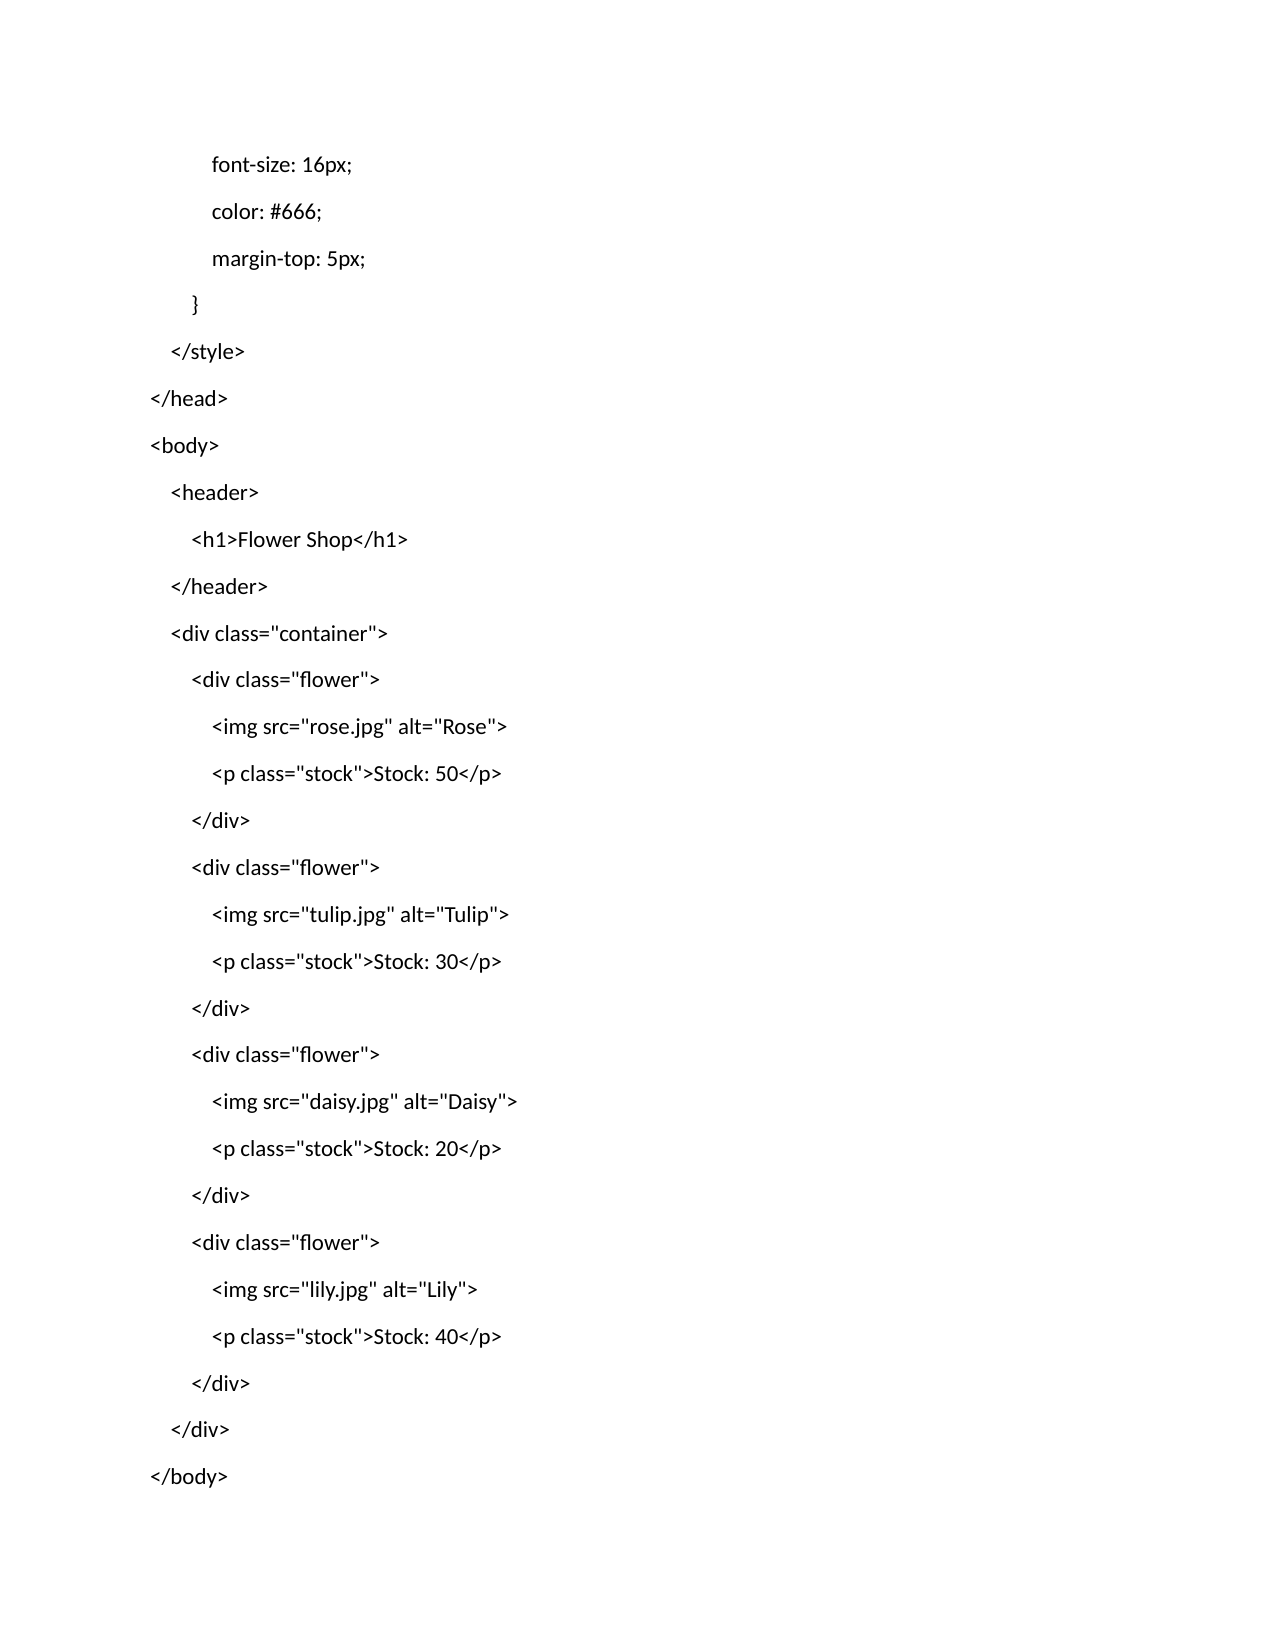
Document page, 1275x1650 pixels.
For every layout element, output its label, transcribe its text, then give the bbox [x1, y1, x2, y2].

text <p class="stock">Stock: 50</p> [150, 759, 1125, 787]
text <div class="flower"> [150, 853, 1125, 881]
text </div> [150, 1369, 1125, 1397]
text <div class="container"> [150, 619, 1125, 647]
text </div> [150, 806, 1125, 834]
text color: #666; [150, 197, 1125, 225]
text font-size: 16px; [150, 150, 1125, 178]
text <img src="tulip.jpg" alt="Tulip"> [150, 900, 1125, 928]
text </body> [150, 1462, 1125, 1491]
text <div class="flower"> [150, 1228, 1125, 1256]
text <img src="lily.jpg" alt="Lily"> [150, 1275, 1125, 1303]
text </div> [150, 1181, 1125, 1209]
text </style> [150, 337, 1125, 366]
text </div> [150, 1416, 1125, 1444]
text <h1>Flower Shop</h1> [150, 525, 1125, 553]
text <img src="daisy.jpg" alt="Daisy"> [150, 1087, 1125, 1116]
text </header> [150, 572, 1125, 600]
text </head> [150, 384, 1125, 412]
text <div class="flower"> [150, 666, 1125, 694]
text <div class="flower"> [150, 1041, 1125, 1069]
text } [150, 291, 1125, 319]
text <body> [150, 431, 1125, 459]
text <header> [150, 478, 1125, 506]
text </div> [150, 994, 1125, 1022]
text margin-top: 5px; [150, 244, 1125, 272]
text <p class="stock">Stock: 40</p> [150, 1322, 1125, 1350]
text <img src="rose.jpg" alt="Rose"> [150, 712, 1125, 741]
text <p class="stock">Stock: 20</p> [150, 1134, 1125, 1162]
text <p class="stock">Stock: 30</p> [150, 947, 1125, 975]
